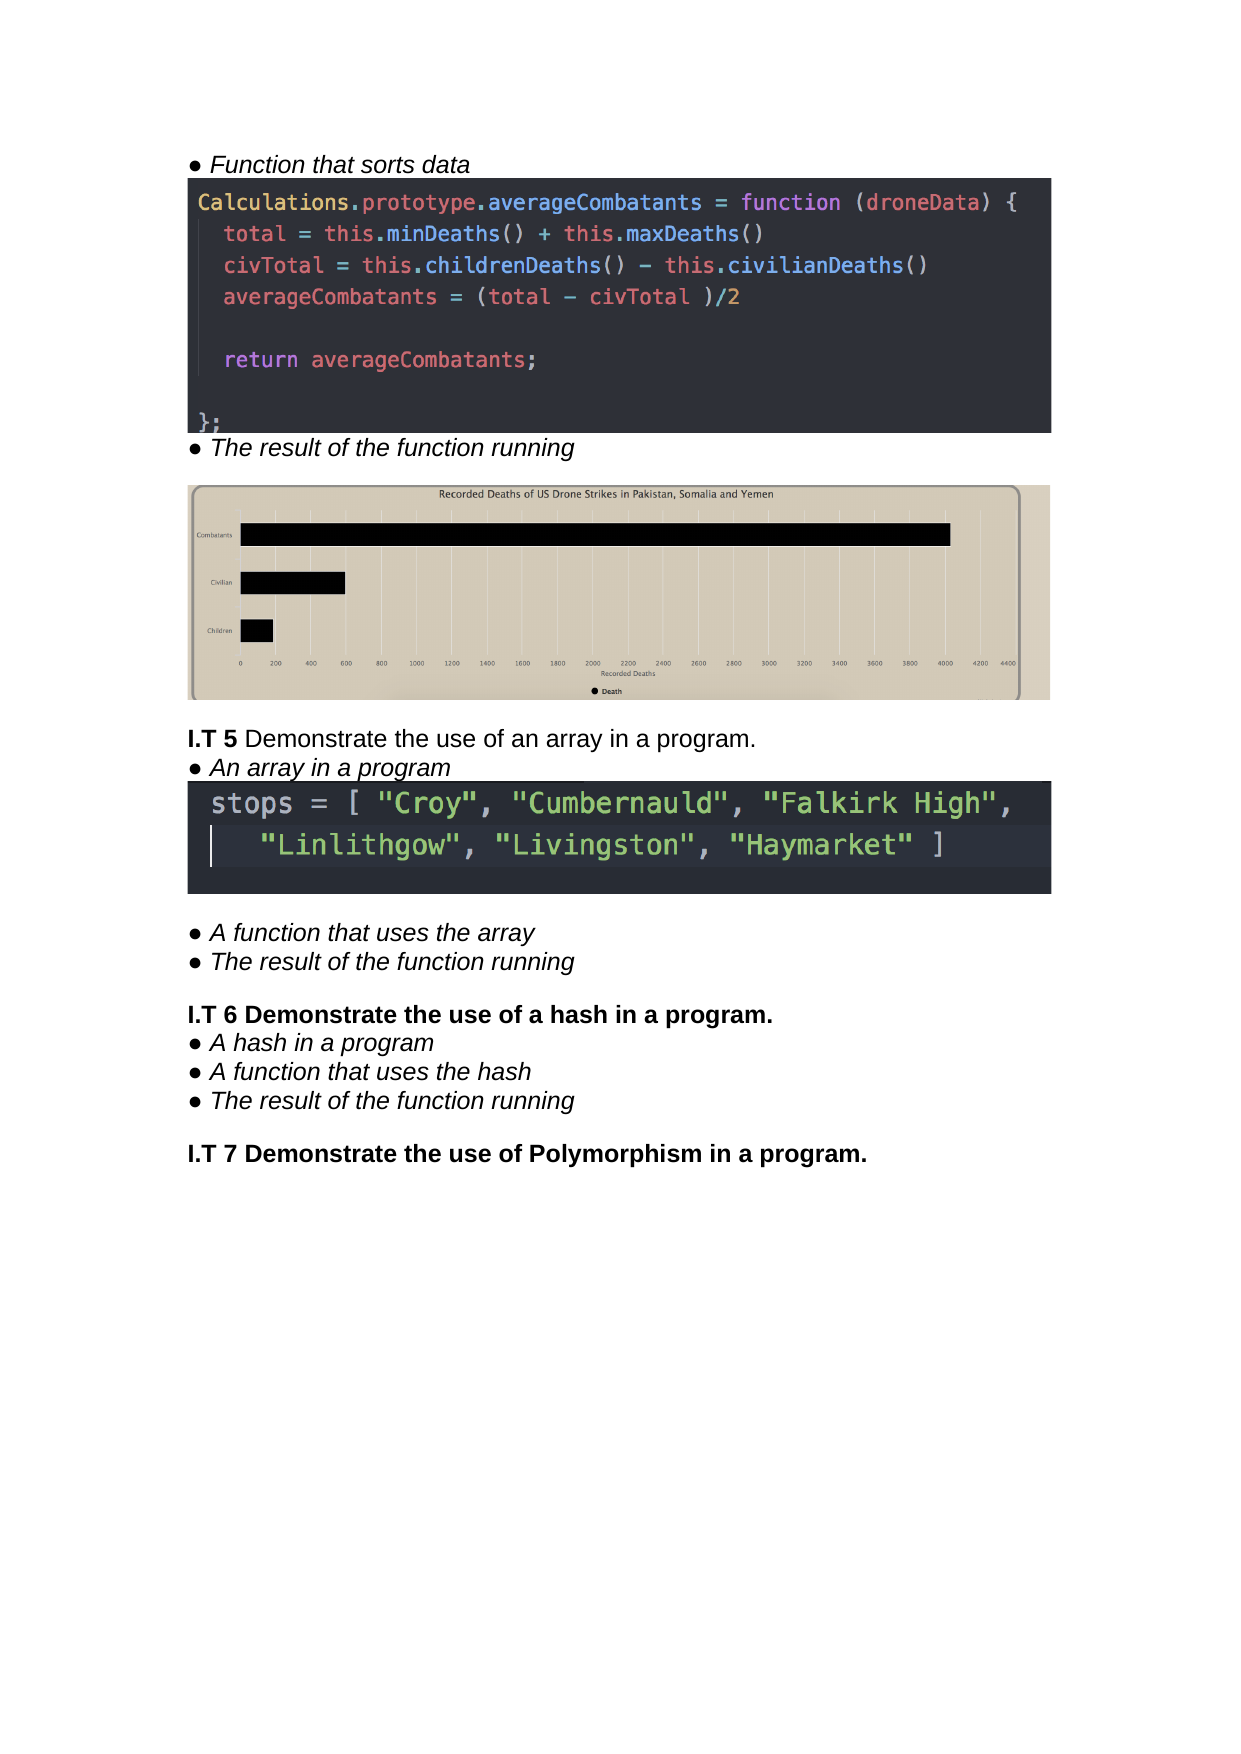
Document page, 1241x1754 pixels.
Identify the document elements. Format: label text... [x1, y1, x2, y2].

text ● A hash in a program [187, 1028, 1053, 1057]
text ● The result of the function running [187, 433, 1053, 462]
picture [187, 178, 1052, 433]
picture [187, 781, 1052, 894]
text ● The result of the function running [187, 947, 1053, 976]
picture [187, 485, 1051, 700]
text I.T 7 Demonstrate the use of Polymorphism in a program. [187, 1139, 1053, 1167]
text ● The result of the function running [187, 1086, 1053, 1115]
text ● A function that uses the hash [187, 1057, 1053, 1086]
text I.T 5 Demonstrate the use of an array in a program. [187, 724, 1053, 752]
text ● A function that uses the array [187, 918, 1053, 947]
text I.T 6 Demonstrate the use of a hash in a program. [187, 1000, 1053, 1028]
